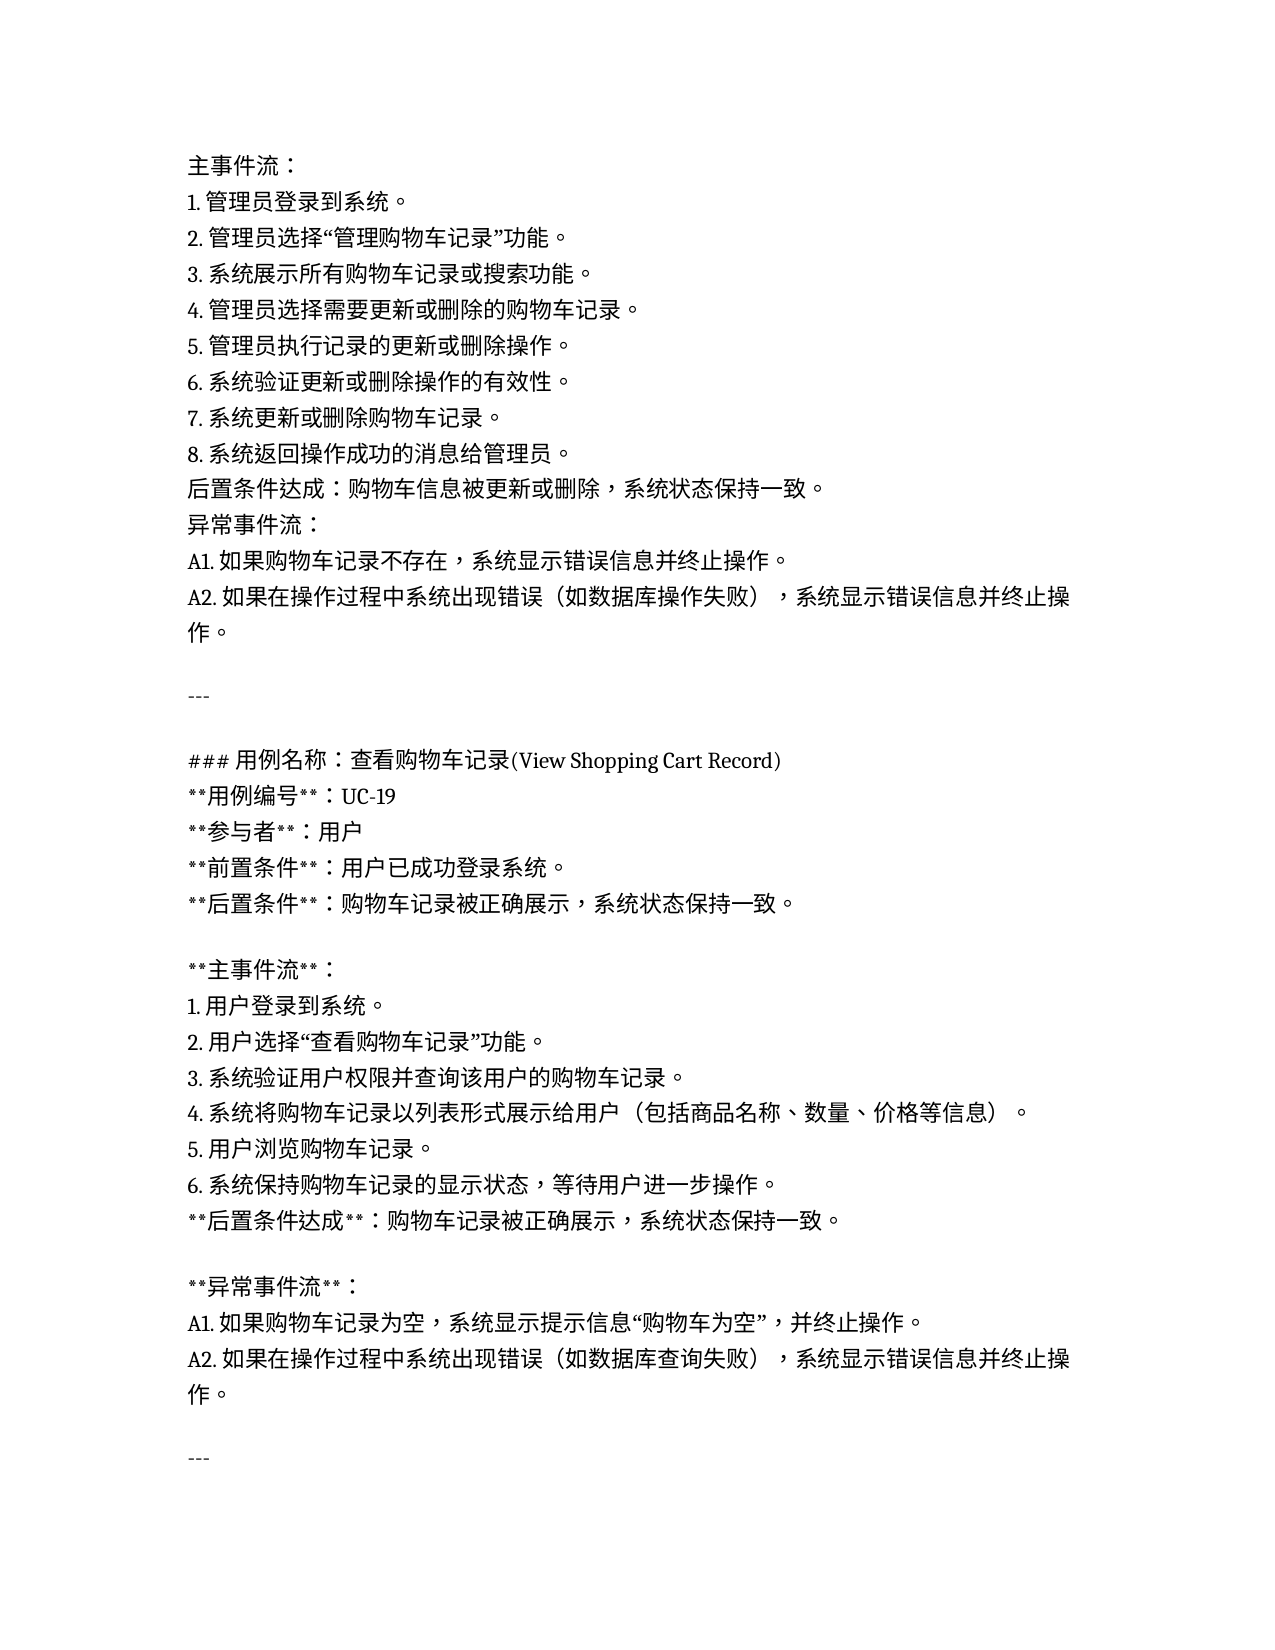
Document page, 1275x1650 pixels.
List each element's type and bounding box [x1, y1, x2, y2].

text [187, 150, 1087, 1471]
